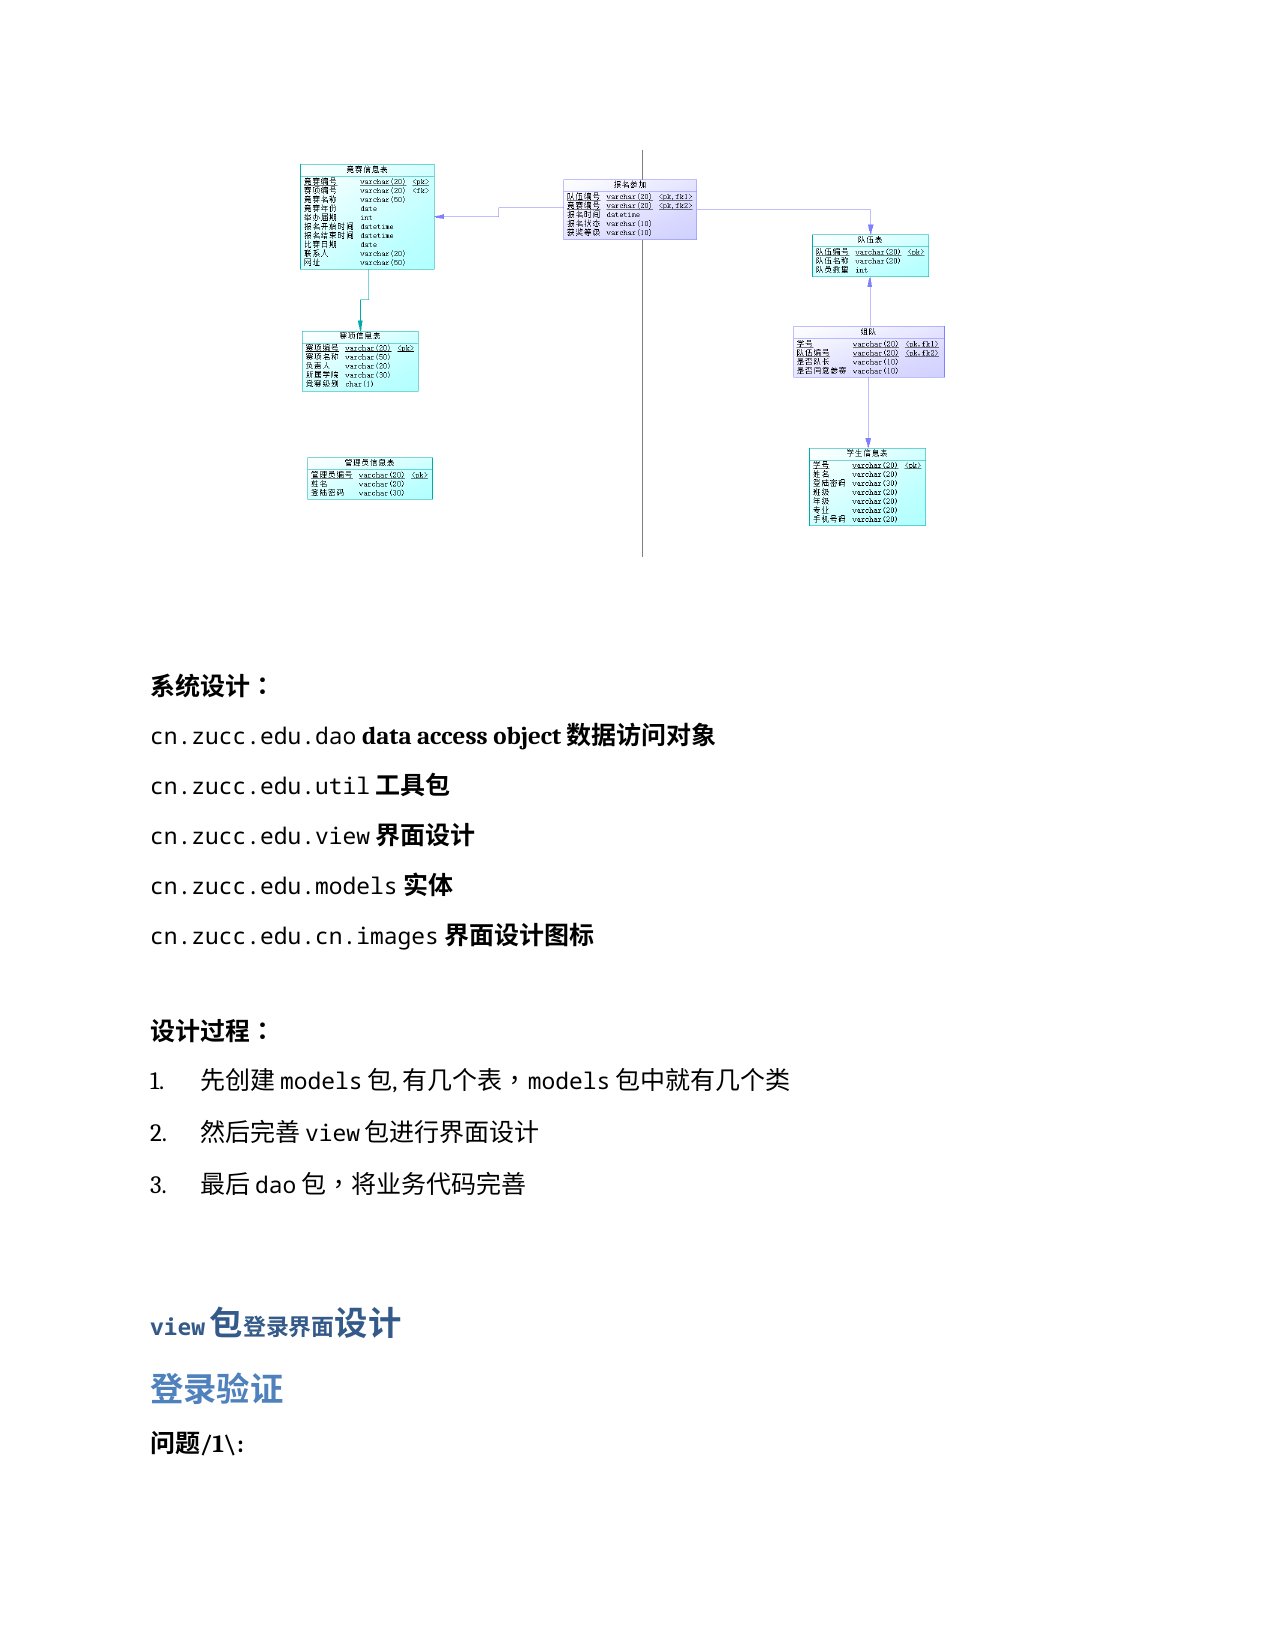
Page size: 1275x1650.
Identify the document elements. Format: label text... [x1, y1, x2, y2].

text cn.zucc.edu.util 工具包 [150, 770, 1125, 801]
picture [168, 150, 1044, 557]
text cn.zucc.edu.view 界面设计 [150, 820, 1125, 851]
subtitle 登录验证 [150, 1366, 1125, 1412]
text 问题/1\: [150, 1430, 1125, 1459]
text cn.zucc.edu.models 实体 [150, 870, 1125, 901]
list 最后dao包，将业务代码完善 [150, 1169, 1125, 1200]
list 先创建models包, 有几个表，models包中就有几个类 [150, 1065, 1125, 1096]
text cn.zucc.edu.cn.images 界面设计图标 [150, 920, 1125, 951]
text 系统设计： [150, 672, 1125, 701]
text 设计过程： [150, 1017, 1125, 1046]
list 然后完善view包进行界面设计 [150, 1117, 1125, 1148]
subtitle view包登录界面设计 [150, 1300, 1125, 1345]
text cn.zucc.edu.dao data access object 数据访问对象 [150, 720, 1125, 751]
